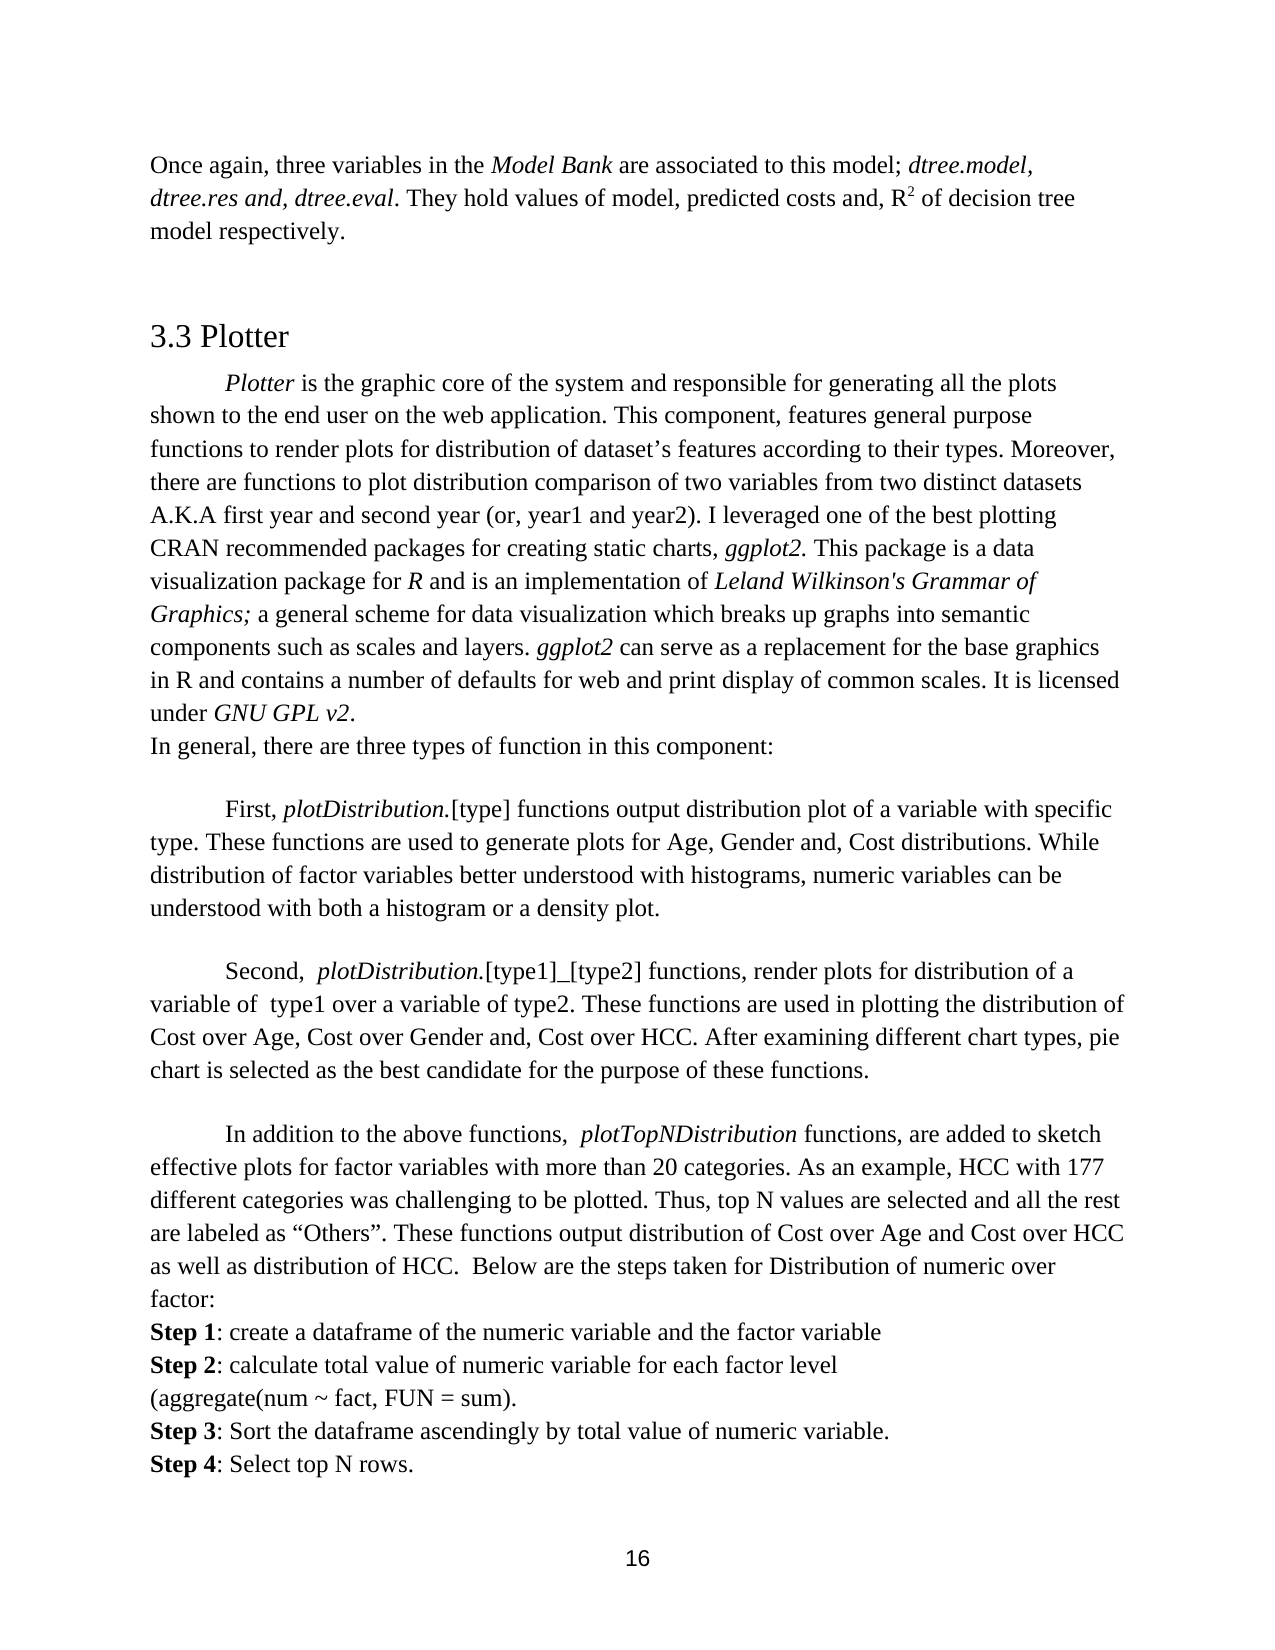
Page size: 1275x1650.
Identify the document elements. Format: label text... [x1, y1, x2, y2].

text Step 2: calculate total value of numeric variable for each factor level [150, 1350, 1125, 1378]
text Plotter is the graphic core of the system and responsible for generating all the plots shown to the end user on the web application. This component, features general purpose functions to render plots for distribution of dataset’s features according to their types. Moreover, there are functions to plot distribution comparison of two variables from two distinct datasets A.K.A first year and second year (or, year1 and year2). I leveraged one of the best plotting CRAN recommended packages for creating static charts, ggplot2. This package is a data visualization package for R and is an implementation of Leland Wilkinson's Grammar of Graphics; a general scheme for data visualization which breaks up graphs into semantic components such as scales and layers. ggplot2 can serve as a replacement for the base graphics in R and contains a number of defaults for web and print display of common scales. It is licensed under GNU GPL v2. [150, 368, 1125, 727]
text Second, plotDistribution.[type1]_[type2] functions, render plots for distribution of a variable of type1 over a variable of type2. These functions are used in plotting the distribution of Cost over Age, Cost over Gender and, Cost over HCC. After examining different chart types, pie chart is selected as the best candidate for the purpose of these functions. [150, 956, 1125, 1084]
text Step 3: Sort the dataframe ascendingly by total value of numeric variable. [150, 1416, 1125, 1444]
text In general, there are three types of function in this component: [150, 731, 1125, 759]
text Step 4: Select top N rows. [150, 1449, 1125, 1478]
text First, plotDistribution.[type] functions output distribution plot of a variable with specific type. These functions are used to generate plots for Age, Gender and, Cost distributions. While distribution of factor variables better understood with histograms, numeric variables can be understood with both a histogram or a density plot. [150, 794, 1125, 922]
subtitle 3.3 Plotter [150, 317, 1125, 355]
text (aggregate(num ~ fact, FUN = sum). [150, 1383, 1125, 1412]
text In addition to the above functions, plotTopNDistribution functions, are added to sketch effective plots for factor variables with more than 20 categories. As an example, HCC with 177 different categories was challenging to be plotted. Thus, top N values are selected and all the rest are labeled as “Others”. These functions output distribution of Cost over Age and Cost over HCC as well as distribution of HCC. Below are the steps taken for Distribution of numeric over factor: [150, 1119, 1125, 1312]
text Step 1: create a dataframe of the numeric variable and the factor variable [150, 1317, 1125, 1346]
text Once again, three variables in the Model Bank are associated to this model; dtree.model, dtree.res and, dtree.eval. They hold values of model, predicted costs and, R2 of decision tree model respectively. [150, 150, 1125, 245]
